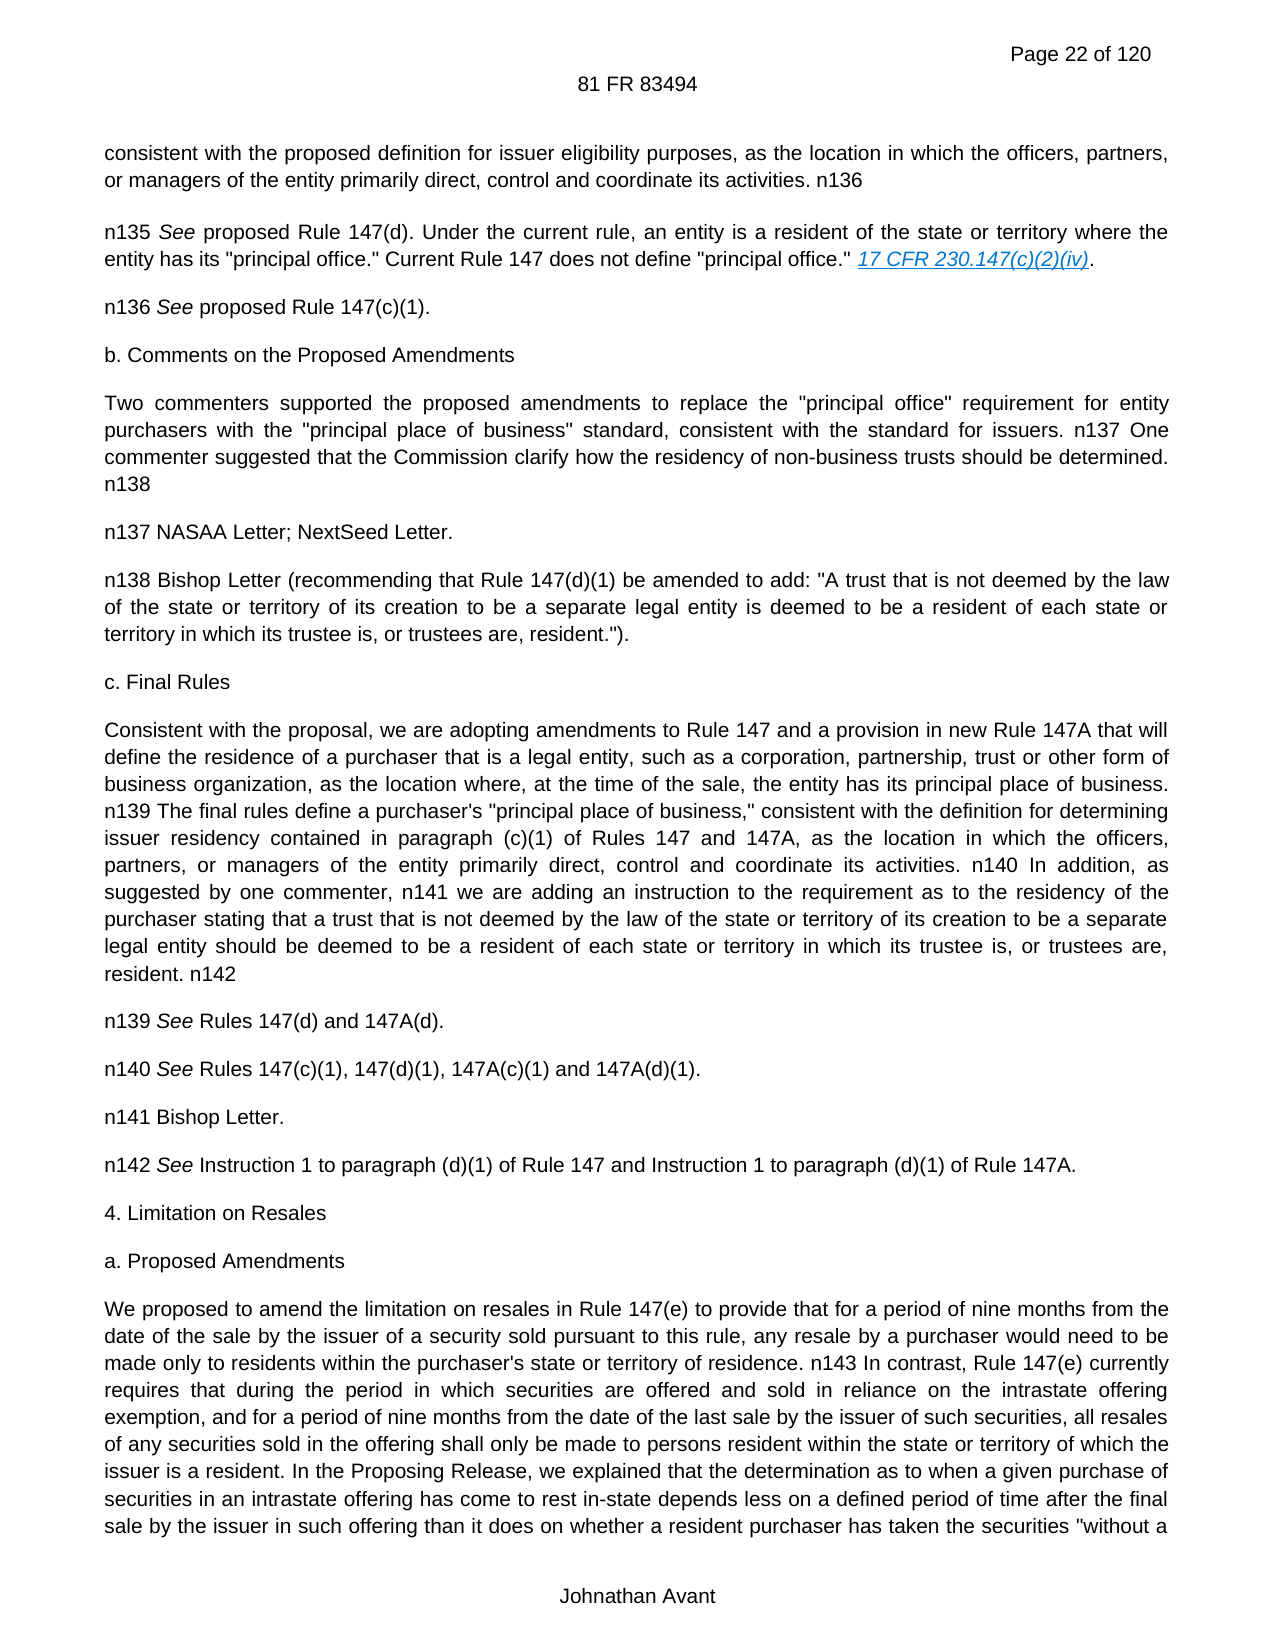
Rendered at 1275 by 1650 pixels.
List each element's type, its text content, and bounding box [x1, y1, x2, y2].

text Consistent with the proposal, we are adopting amendments to Rule 147 and a provision in new Rule 147A that will define the residence of a purchaser that is a legal entity, such as a corporation, partnership, trust or other form of business organization, as the location where, at the time of the sale, the entity has its principal place of business. n139 The final rules define a purchaser's "principal place of business," consistent with the definition for determining issuer residency contained in paragraph (c)(1) of Rules 147 and 147A, as the location in which the officers, partners, or managers of the entity primarily direct, control and coordinate its activities. n140 In addition, as suggested by one commenter, n141 we are adding an instruction to the requirement as to the residency of the purchaser stating that a trust that is not deemed by the law of the state or territory of its creation to be a separate legal entity should be deemed to be a resident of each state or territory in which its trustee is, or trustees are, resident. n142 [104, 714, 1171, 985]
text n140 See Rules 147(c)(1), 147(d)(1), 147A(c)(1) and 147A(d)(1). [104, 1054, 1171, 1081]
text n137 NASAA Letter; NextSeed Letter. [104, 517, 1171, 544]
text c. Final Rules [104, 667, 1171, 694]
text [104, 137, 1171, 192]
text Two commenters supported the proposed amendments to replace the "principal office" requirement for entity purchasers with the "principal place of business" standard, consistent with the standard for issuers. n137 One commenter suggested that the Commission clarify how the residency of non-business trusts should be determined. n138 [104, 387, 1171, 496]
text n136 See proposed Rule 147(c)(1). [104, 292, 1171, 319]
text n138 Bishop Letter (recommending that Rule 147(d)(1) be amended to add: "A trust that is not deemed by the law of the state or territory of its creation to be a separate legal entity is deemed to be a resident of each state or territory in which its trustee is, or trustees are, resident."). [104, 564, 1171, 646]
text a. Proposed Amendments [104, 1246, 1171, 1273]
text n142 See Instruction 1 to paragraph (d)(1) of Rule 147 and Instruction 1 to paragraph (d)(1) of Rule 147A. [104, 1150, 1171, 1177]
text b. Comments on the Proposed Amendments [104, 339, 1171, 367]
text n135 See proposed Rule 147(d). Under the current rule, an entity is a resident of the state or territory where the entity has its "principal office." Current Rule 147 does not define "principal office." 17 CFR 230.147(c)(2)(iv). [104, 217, 1171, 271]
text 4. Limitation on Resales [104, 1198, 1171, 1225]
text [104, 1294, 1171, 1537]
text n139 See Rules 147(d) and 147A(d). [104, 1006, 1171, 1033]
text n141 Bishop Letter. [104, 1102, 1171, 1129]
